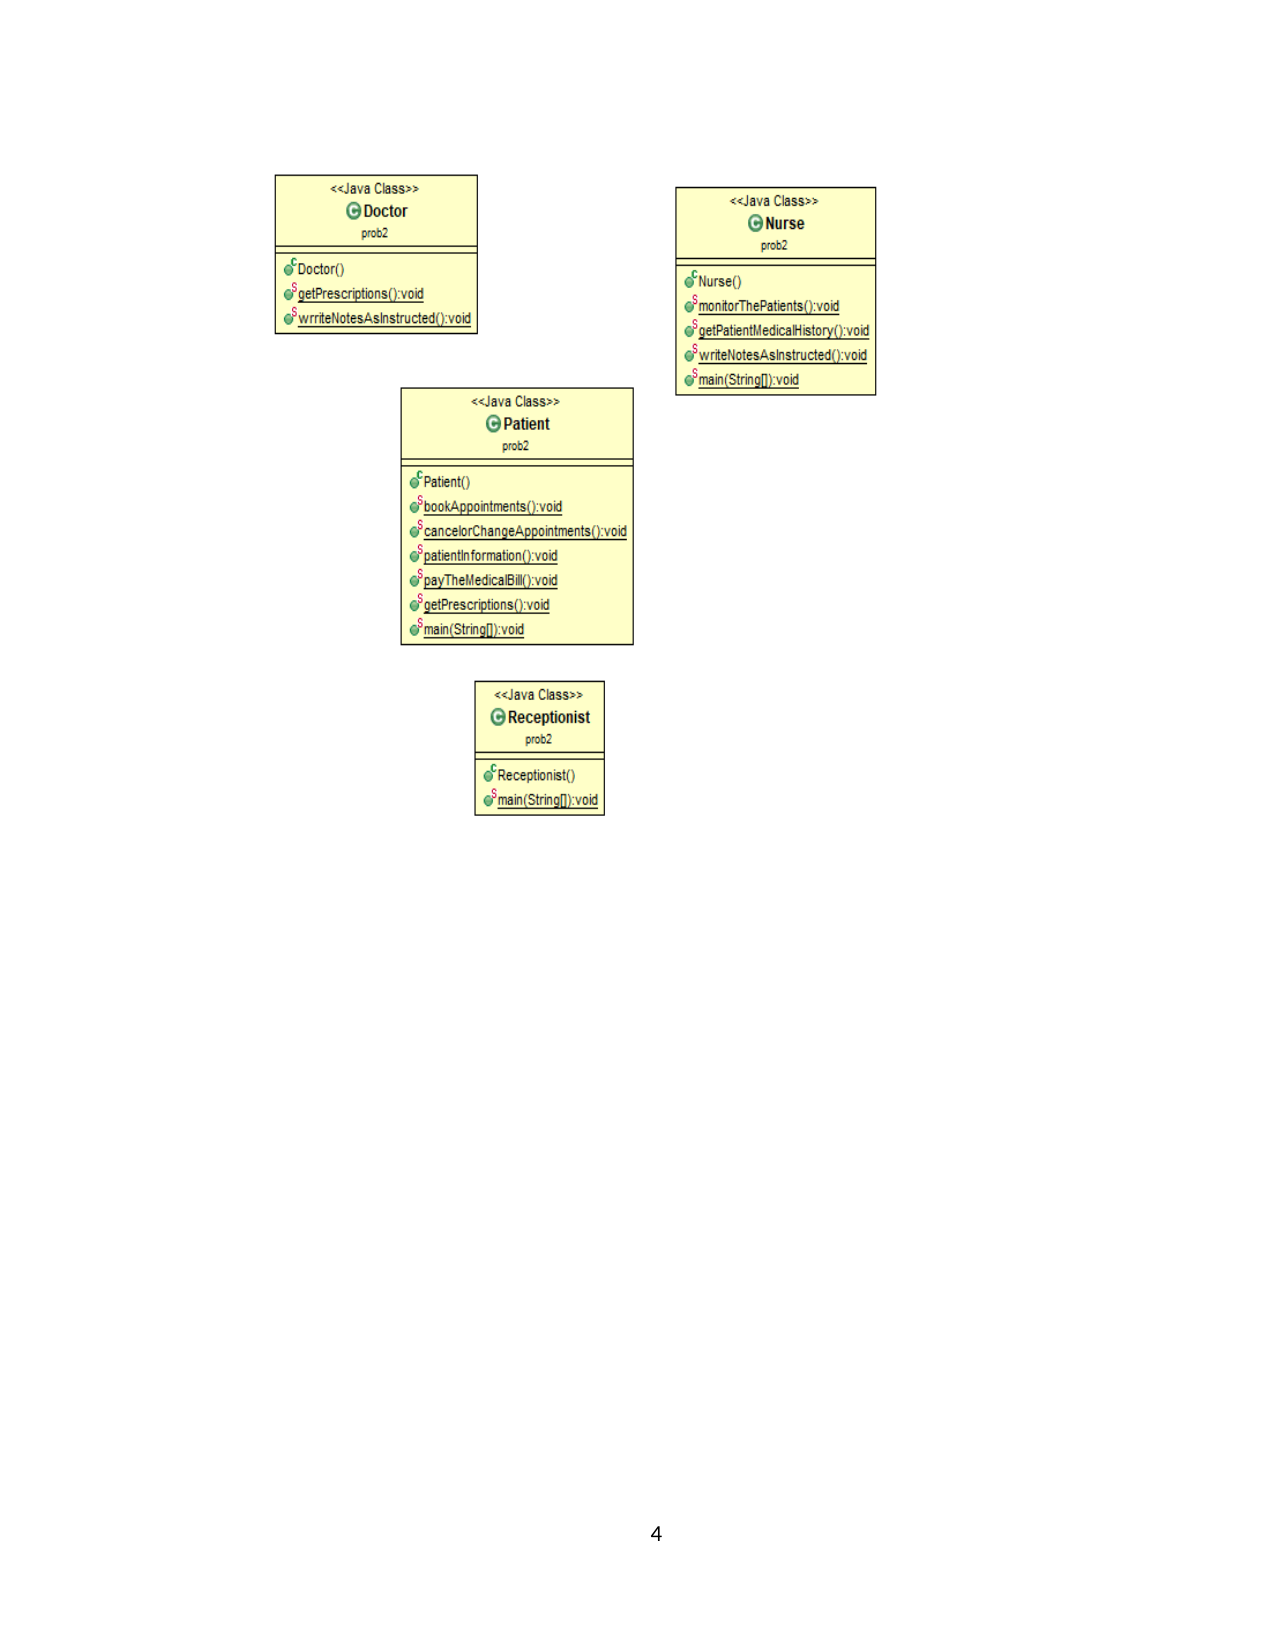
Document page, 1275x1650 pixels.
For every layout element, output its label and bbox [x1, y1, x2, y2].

picture [112, 112, 1180, 876]
